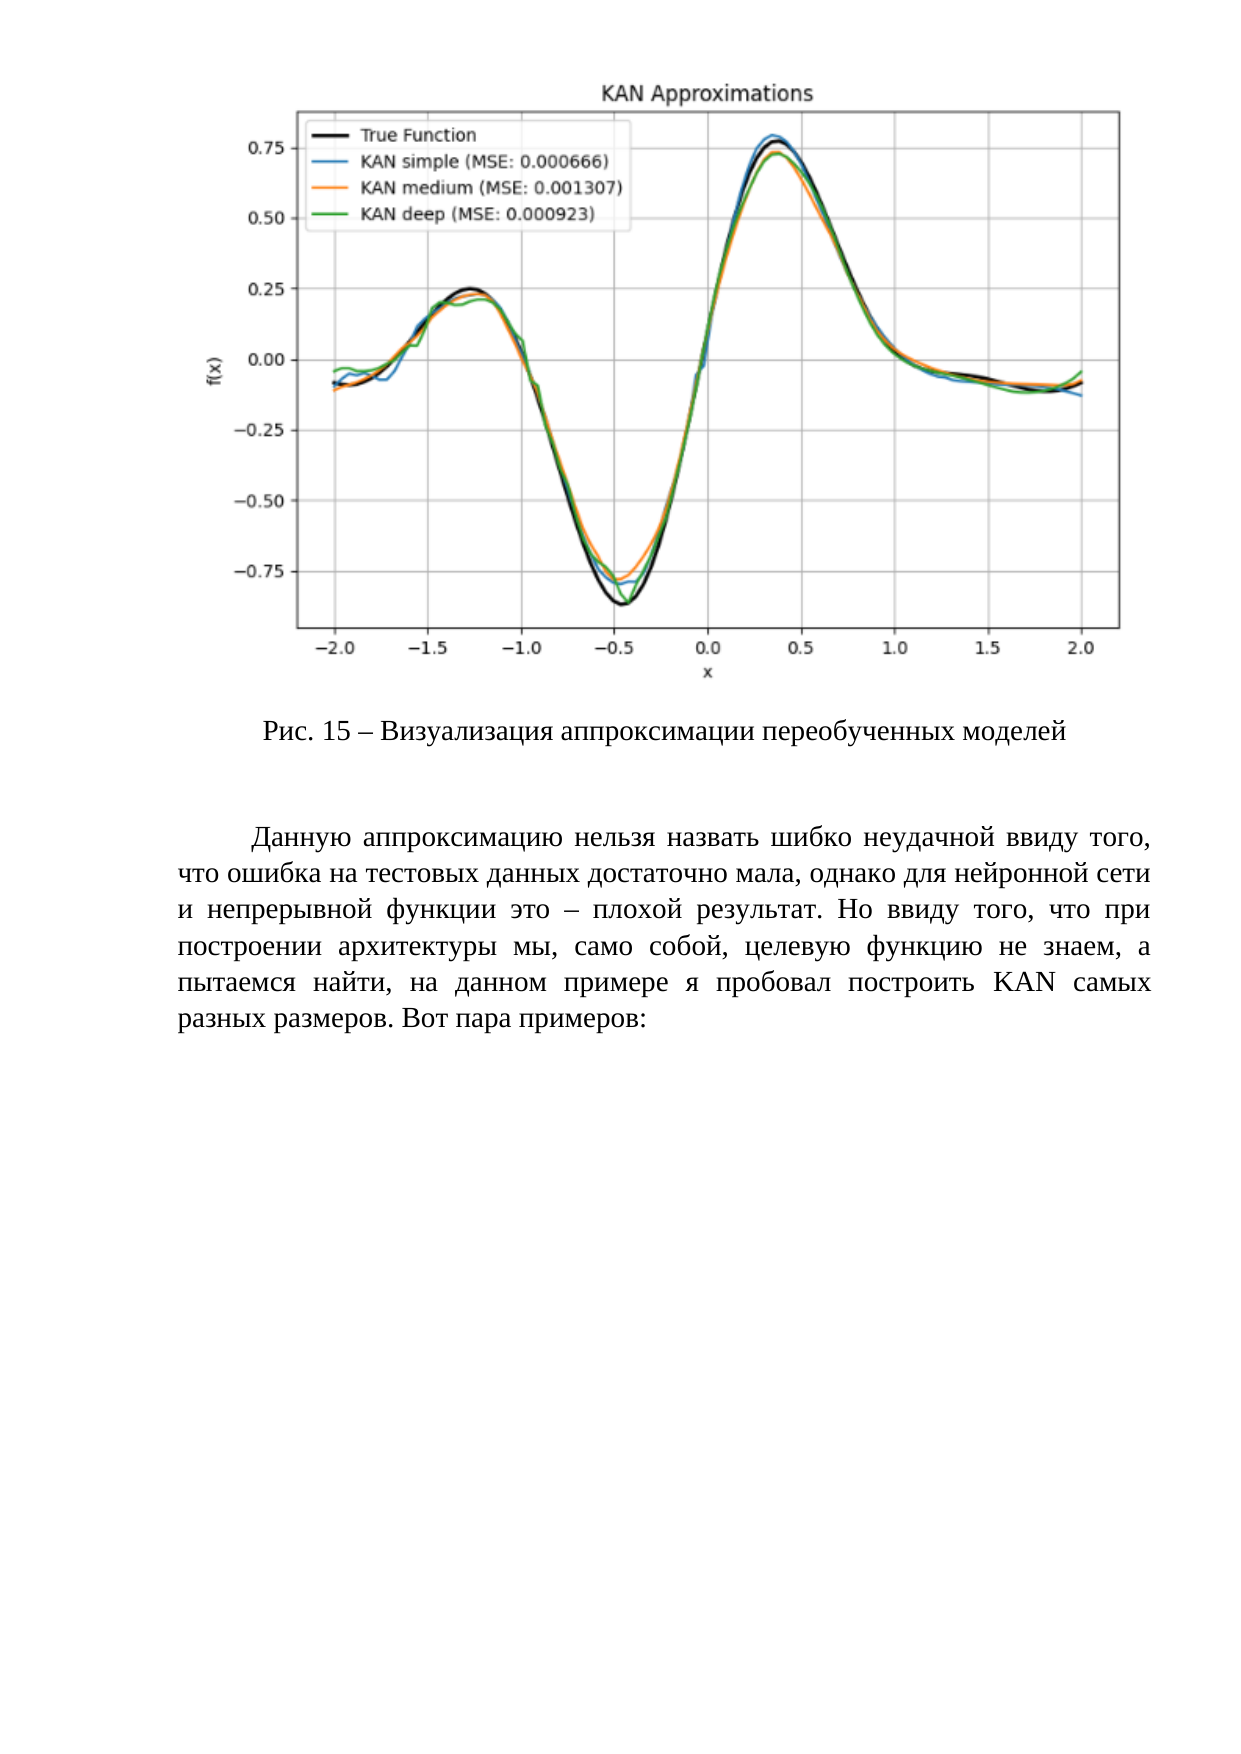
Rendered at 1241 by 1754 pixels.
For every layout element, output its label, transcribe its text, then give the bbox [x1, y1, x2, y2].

text Данную аппроксимацию нельзя назвать шибко неудачной ввиду того, что ошибка на тестовых данных достаточно мала, однако для нейронной сети и непрерывной функции это – плохой результат. Но ввиду того, что при построении архитектуры мы, само собой, целевую функцию не знаем, а пытаемся найти, на данном примере я пробовал построить KAN самых разных размеров. Вот пара примеров: [177, 819, 1152, 1033]
text Рис. 15 – Визуализация аппроксимации переобученных моделей [177, 713, 1152, 747]
picture [199, 73, 1130, 695]
